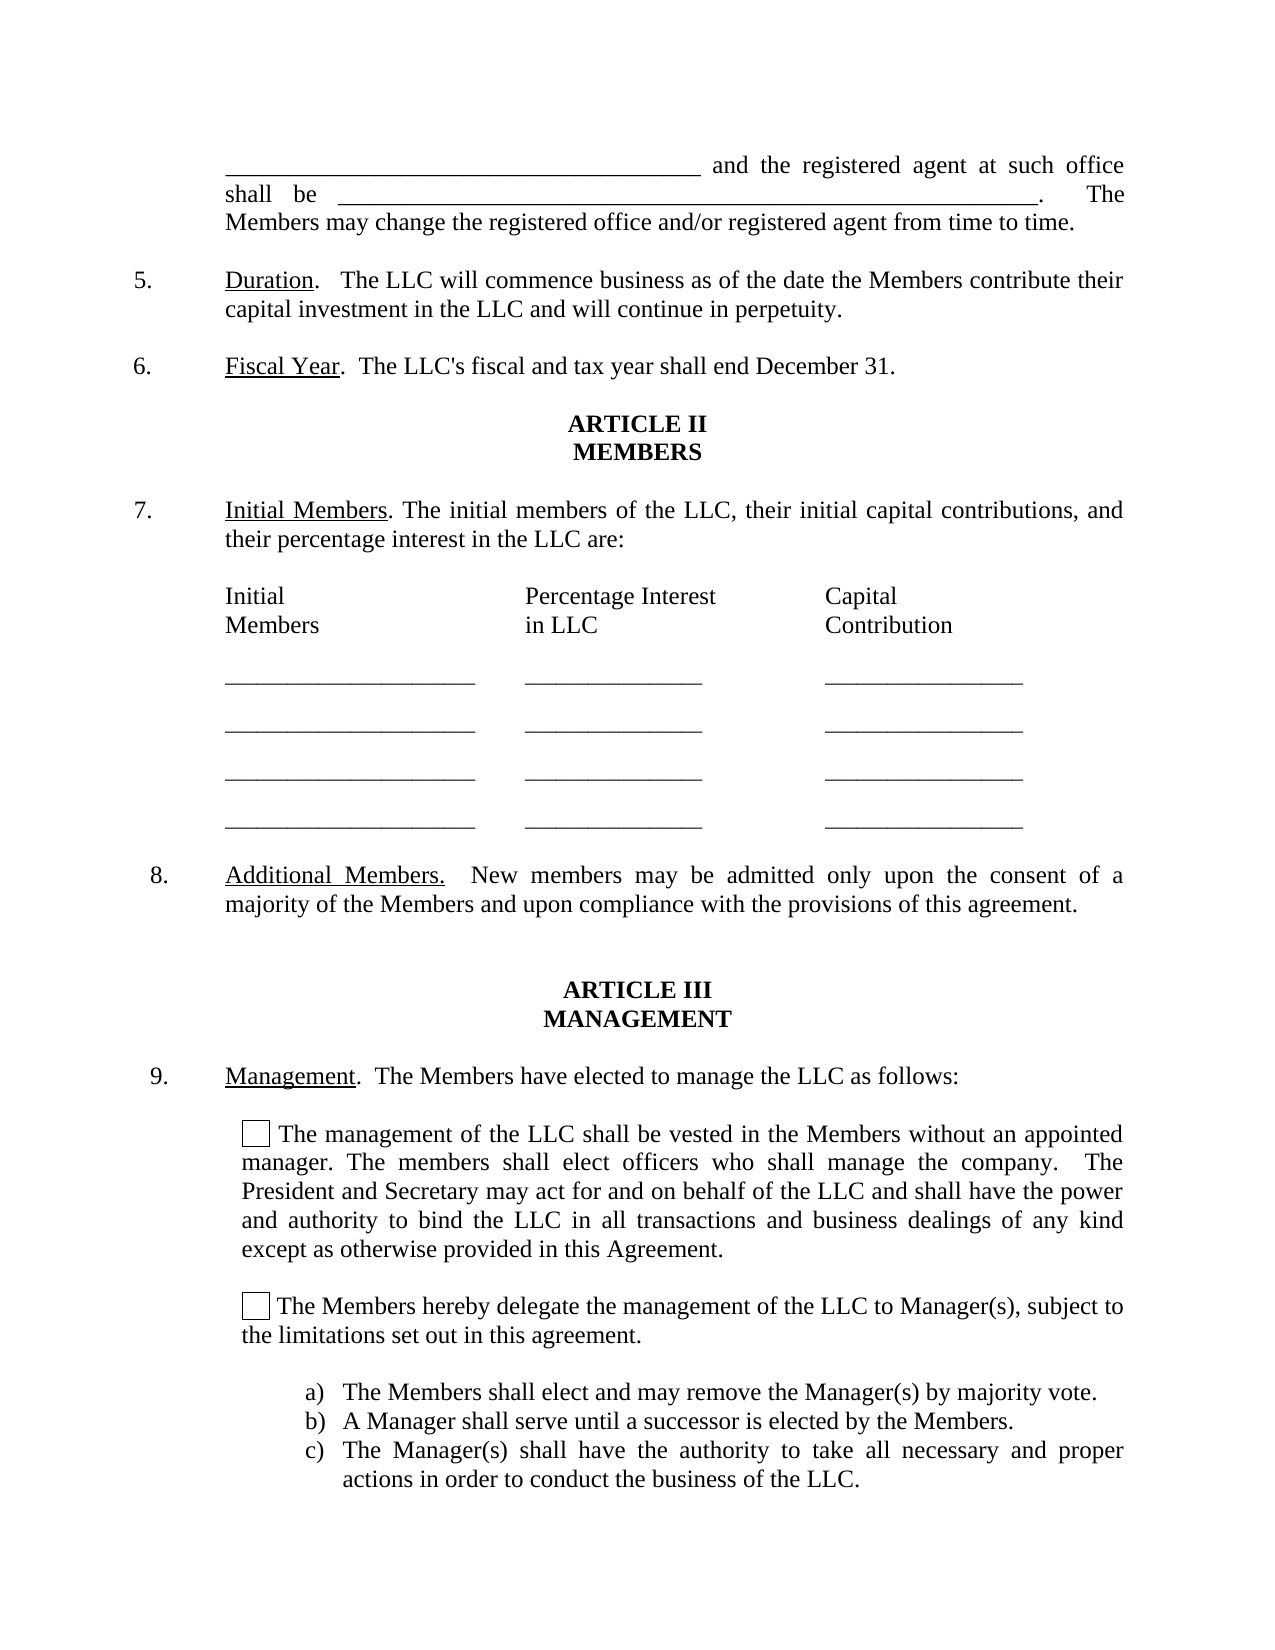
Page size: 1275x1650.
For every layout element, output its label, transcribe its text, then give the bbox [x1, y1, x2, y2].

text MANAGEMENT [150, 1004, 1125, 1032]
text The management of the LLC shall be vested in the Members without an appointed manager. The members shall elect officers who shall manage the company. The President and Secretary may act for and on behalf of the LLC and shall have the power and authority to bind the LLC in all transactions and business dealings of any kind except as otherwise provided in this Agreement. [241, 1119, 1125, 1262]
list Fiscal Year. The LLC's fiscal and tax year shall end December 31. [133, 351, 1125, 380]
text MEMBERS [150, 437, 1125, 466]
list The Members shall elect and may remove the Manager(s) by majority vote. [305, 1377, 1125, 1406]
text ________________________ _________________ ___________________ [150, 759, 1125, 783]
list The Manager(s) shall have the authority to take all necessary and proper actions in order to conduct the business of the LLC. [305, 1435, 1125, 1492]
list Duration. The LLC will commence business as of the date the Members contribute their capital investment in the LLC and will continue in perpetuity. [133, 265, 1125, 322]
text 8. Additional Members. New members may be admitted only upon the consent of a majority of the Members and upon compliance with the provisions of this agreement. [150, 860, 1125, 917]
list Initial Members. The initial members of the LLC, their initial capital contributions, and their percentage interest in the LLC are: [133, 495, 1125, 552]
text Initial Percentage Interest Capital [150, 581, 1125, 610]
text ________________________ _________________ ___________________ [150, 663, 1125, 687]
text ________________________ _________________ ___________________ [150, 711, 1125, 735]
text ______________________________________ and the registered agent at such office shall be ________________________________________________________. The Members may change the registered office and/or registered agent from time to time. [225, 150, 1125, 236]
text ARTICLE III [150, 975, 1125, 1004]
text The Members hereby delegate the management of the LLC to Manager(s), subject to the limitations set out in this agreement. [241, 1291, 1125, 1349]
text ARTICLE II [150, 409, 1125, 437]
subtitle Members in LLC Contribution [150, 610, 1125, 639]
text 9. Management. The Members have elected to manage the LLC as follows: [150, 1061, 1125, 1090]
text ________________________ _________________ ___________________ [150, 807, 1125, 831]
list A Manager shall serve until a successor is elected by the Members. [305, 1406, 1125, 1435]
